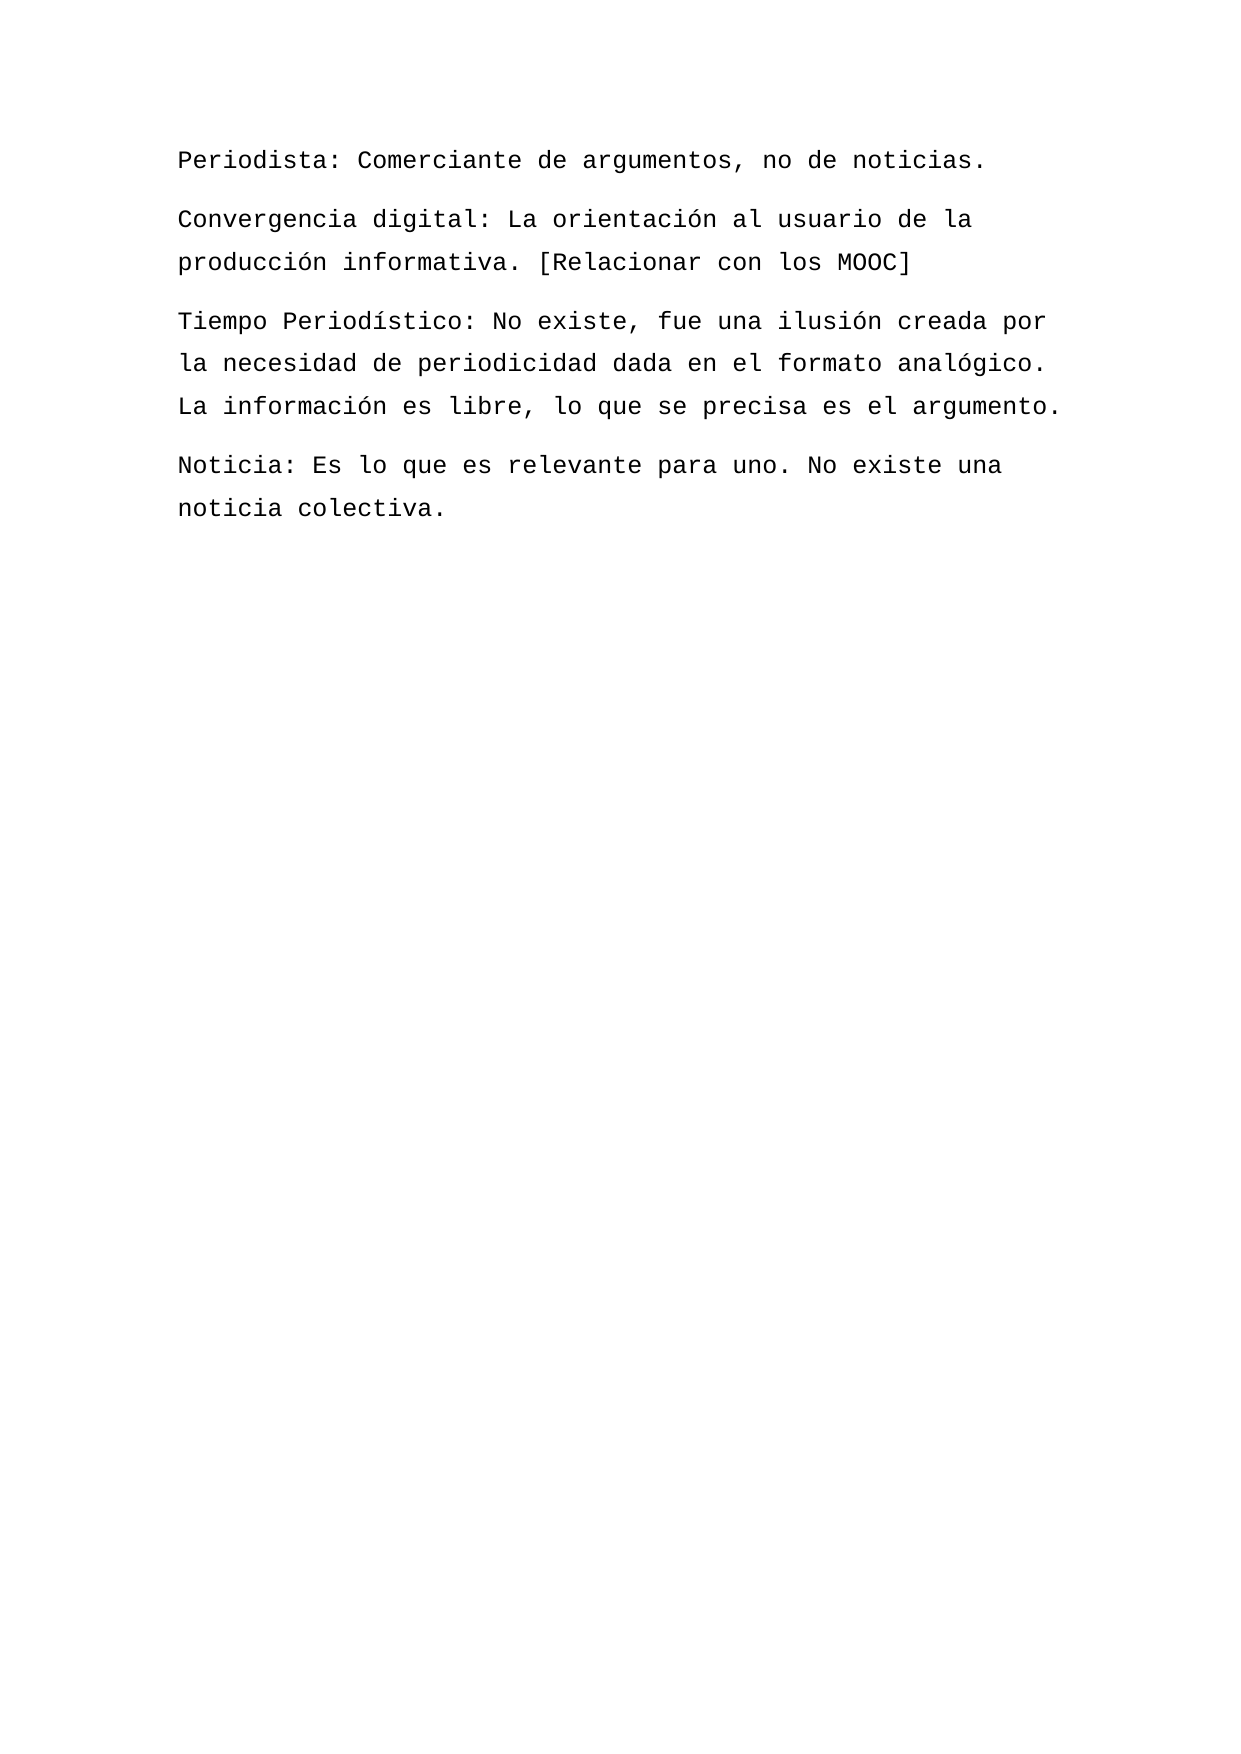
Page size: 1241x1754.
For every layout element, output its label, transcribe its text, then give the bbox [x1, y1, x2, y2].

text Noticia: Es lo que es relevante para uno. No existe una noticia colectiva. [177, 453, 1063, 523]
text Periodista: Comerciante de argumentos, no de noticias. [177, 148, 1063, 176]
text Tiempo Periodístico: No existe, fue una ilusión creada por la necesidad de periodicidad dada en el formato analógico. La información es libre, lo que se precisa es el argumento. [177, 308, 1063, 422]
text Convergencia digital: La orientación al usuario de la producción informativa. [Relacionar con los MOOC] [177, 207, 1063, 278]
